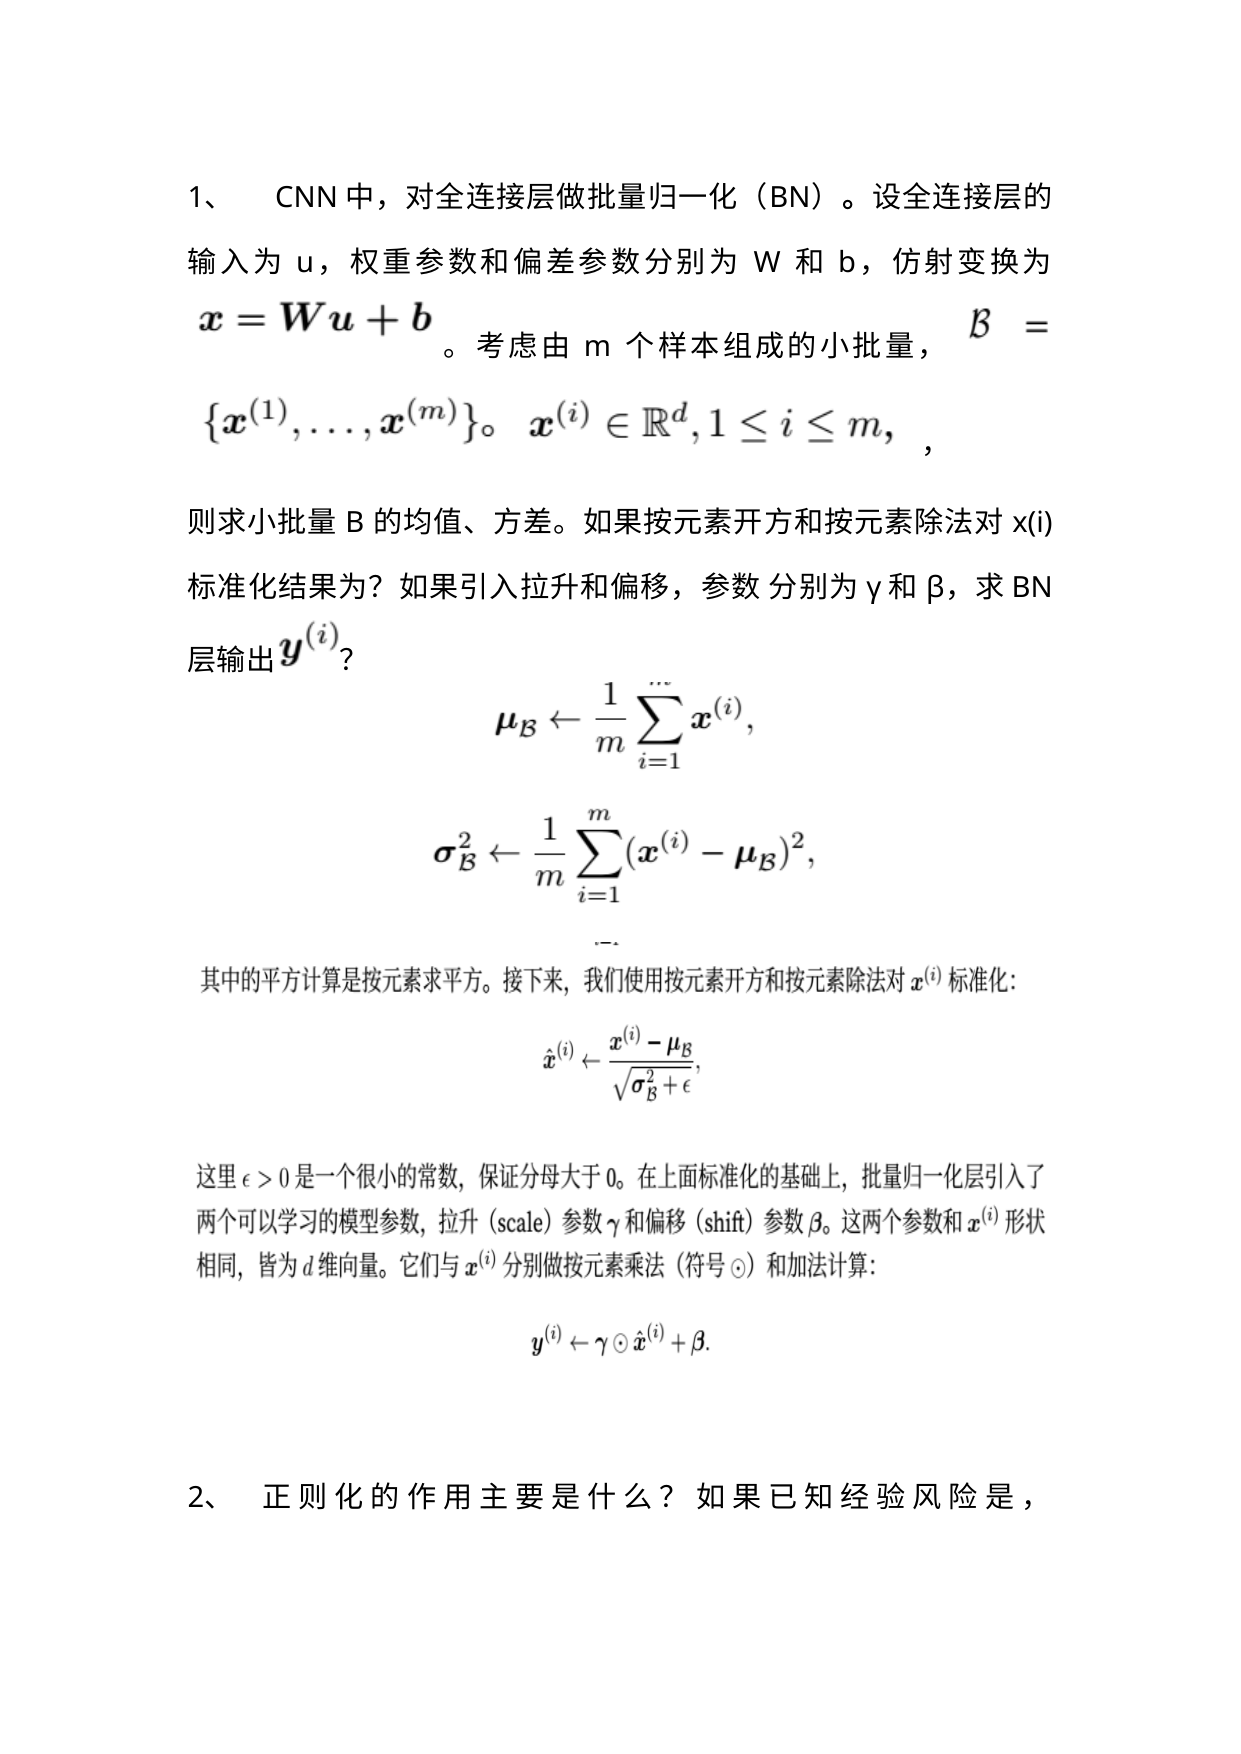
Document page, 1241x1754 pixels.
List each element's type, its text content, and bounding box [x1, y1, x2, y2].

picture [187, 682, 1053, 915]
text 则求小批量 B 的均值、⽅差。如果按元素开⽅和按元素除法对 x(i) 标准化结果为？如果引入拉升和偏移，参数 分别为γ和 β，求BN层输出？ [187, 487, 1053, 682]
picture [187, 389, 508, 454]
picture [960, 301, 1053, 356]
picture [520, 398, 909, 454]
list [187, 1462, 1053, 1527]
picture [187, 292, 444, 356]
picture [187, 1137, 1053, 1380]
list CNN中，对全连接层做批量归一化（BN）。设全连接层的输⼊为 u，权重参数和偏差参数分别为 W 和 b，仿射变换为。考虑由 m 个样本组成的小批量， ， [187, 162, 1053, 487]
picture [275, 617, 339, 671]
picture [187, 942, 1053, 1108]
